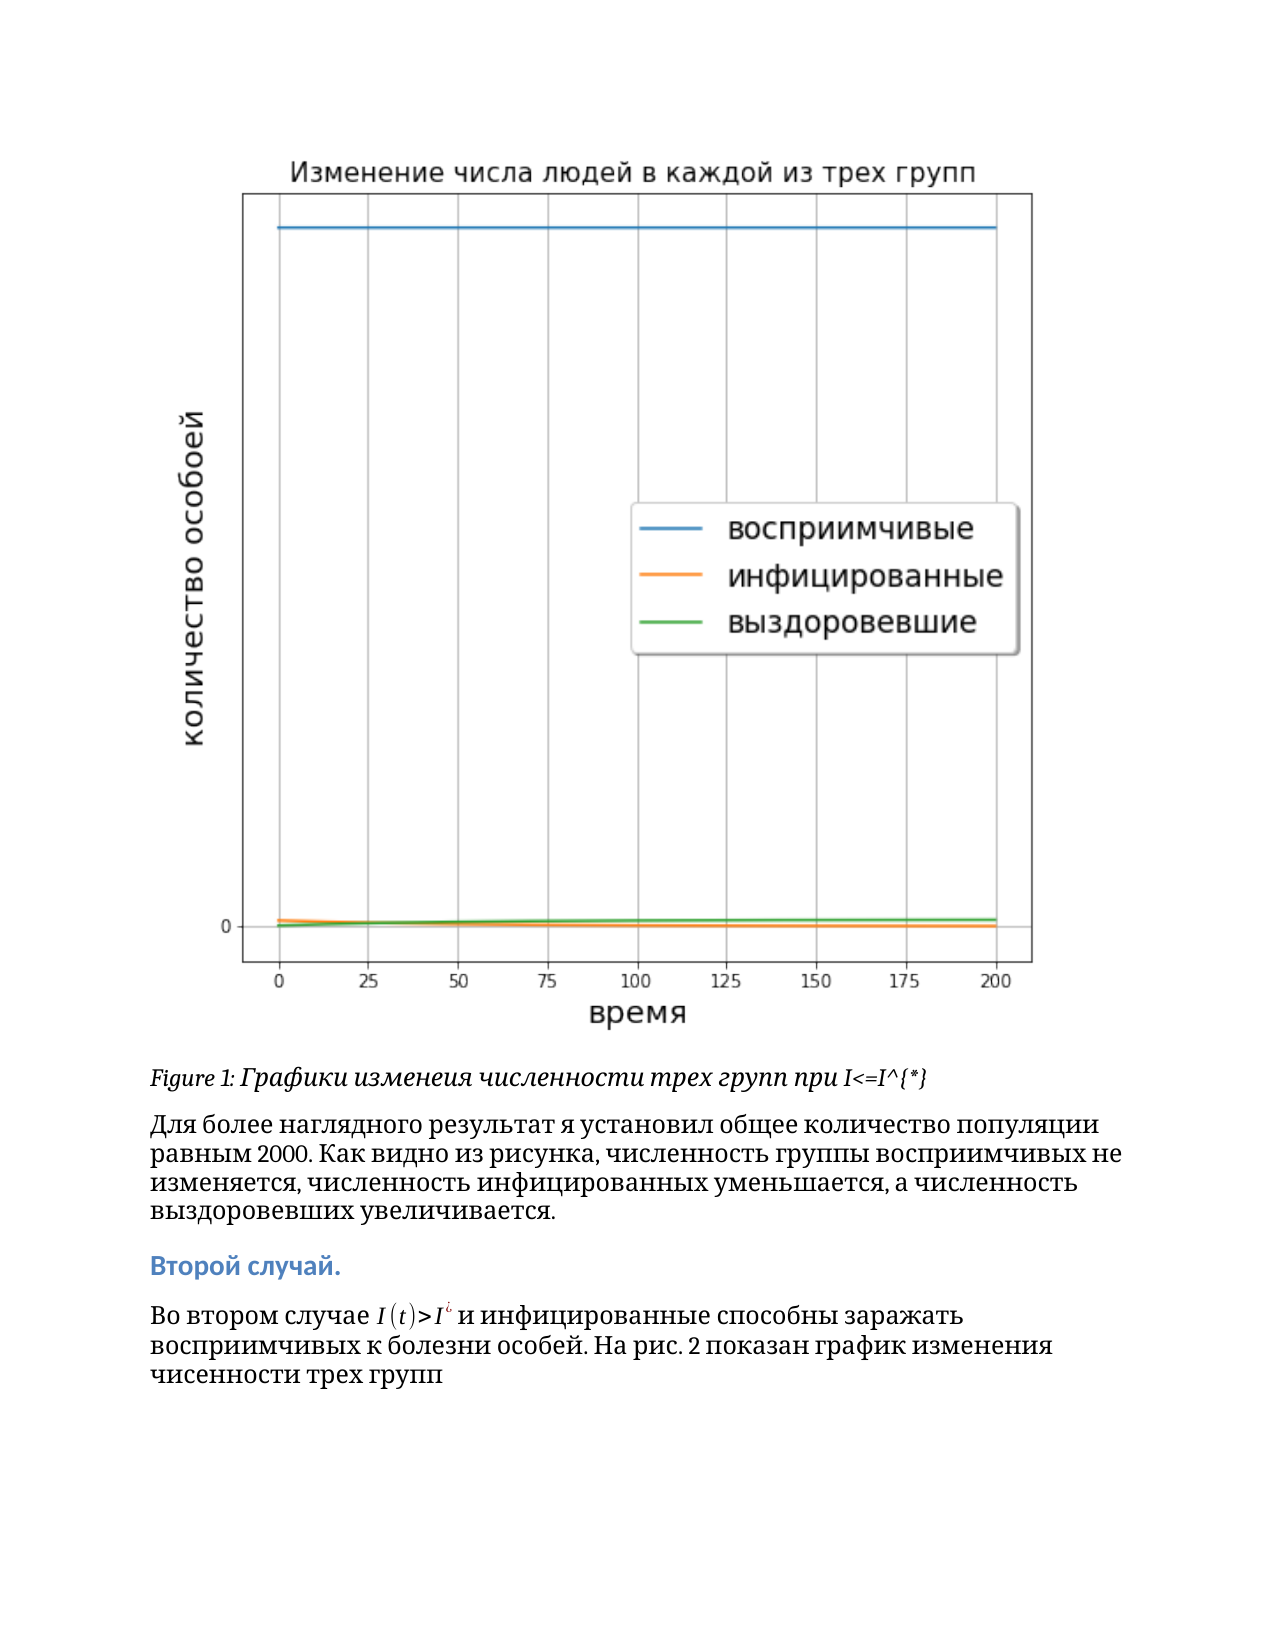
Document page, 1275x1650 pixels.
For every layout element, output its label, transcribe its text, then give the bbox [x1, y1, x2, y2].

text Во втором случае и инфицированные способны заражать восприимчивых к болезни особей. На рис. 2 показан график изменения чисенности трех групп [150, 1301, 1125, 1389]
text Для более наглядного результат я установил общее количество популяции равным 2000. Как видно из рисунка, численность группы восприимчивых не изменяется, численность инфицированных уменьшается, а численность выздоровевших увеличивается. [150, 1111, 1125, 1226]
text Figure 1: Графики изменеия численности трех групп при I<=I^{*} [150, 1063, 1125, 1092]
subtitle Второй случай. [150, 1247, 1125, 1282]
picture [168, 150, 1044, 1043]
